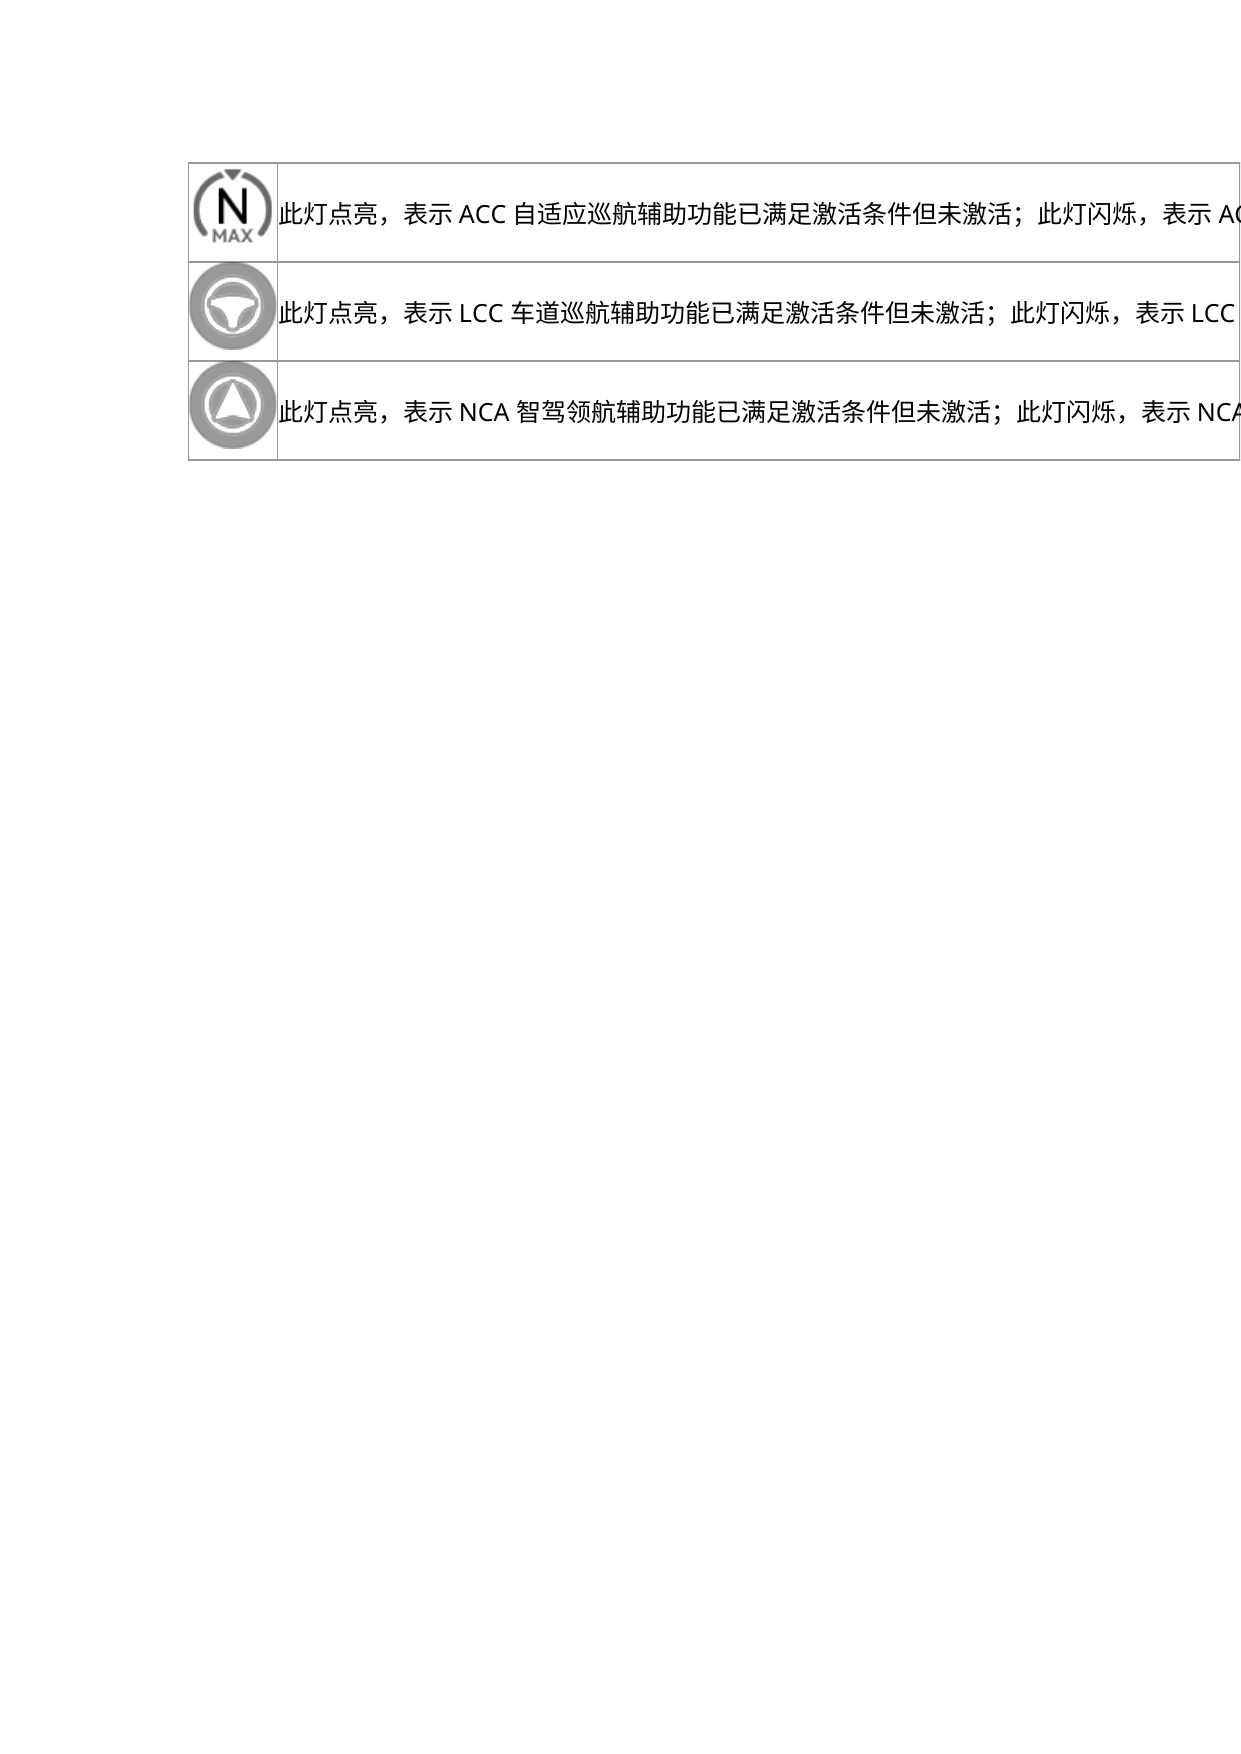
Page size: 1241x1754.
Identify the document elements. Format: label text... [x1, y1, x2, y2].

table_cell 此灯点亮，表示 ACC 自适应巡航辅助功能已满足激活条件但未激活；此灯闪烁，表示 ACC 自适应巡航辅助功能处于待机状态。其中 N 以实际显示数字为准。 [278, 164, 1239, 261]
table_cell [189, 251, 277, 261]
picture [189, 361, 277, 449]
picture [189, 163, 277, 251]
table_cell [189, 449, 277, 459]
table_cell 此灯点亮，表示 NCA 智驾领航辅助功能已满足激活条件但未激活；此灯闪烁，表示 NCA 智驾领航辅助功能处于待机状态。 [278, 362, 1239, 459]
table_cell 此灯点亮，表示 LCC 车道巡航辅助功能已满足激活条件但未激活；此灯闪烁，表示 LCC 车道巡航辅助功能处于待机状态。 [278, 263, 1239, 360]
table_cell [189, 350, 277, 360]
picture [189, 262, 277, 350]
